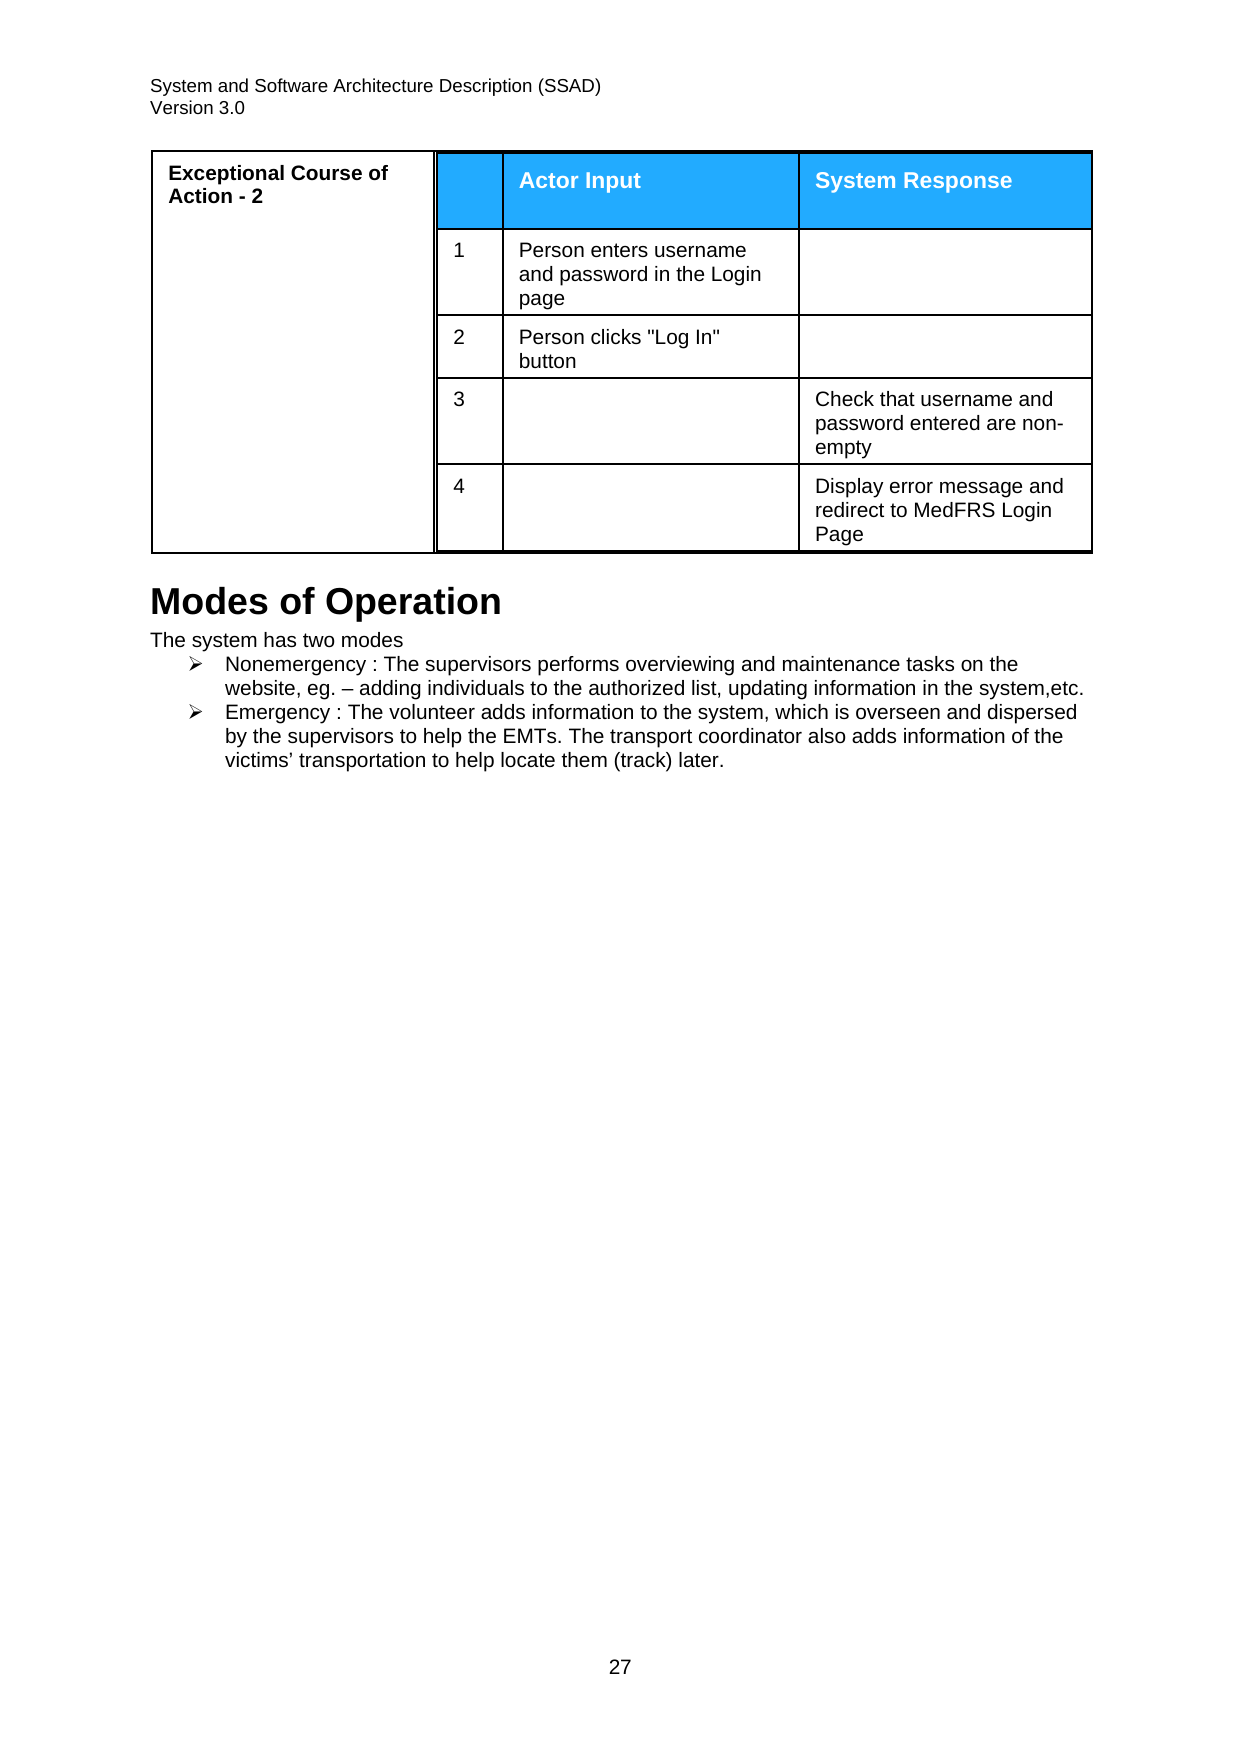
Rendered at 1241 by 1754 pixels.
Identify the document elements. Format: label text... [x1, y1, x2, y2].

table_cell [438, 316, 502, 377]
table_cell [504, 316, 798, 377]
table_cell [504, 230, 798, 314]
table_cell [504, 465, 798, 550]
table_cell [438, 465, 502, 550]
table_cell [438, 379, 502, 463]
list Emergency : The volunteer adds information to the system, which is overseen and dispersed by the supervisors to help the EMTs. The transport coordinator also adds information of the victims’ transportation to help locate them (track) later. [187, 700, 1090, 772]
text The system has two modes [150, 628, 1090, 652]
table_cell [504, 379, 798, 463]
table_cell Exceptional Course of Action - 2 [153, 152, 433, 552]
table_cell [800, 316, 1091, 377]
table_cell [800, 379, 1091, 463]
table_cell [800, 465, 1091, 550]
table_cell [438, 230, 502, 314]
subtitle Modes of Operation [150, 579, 1090, 622]
table_cell [800, 230, 1091, 314]
list Nonemergency : The supervisors performs overviewing and maintenance tasks on the website, eg. – adding individuals to the authorized list, updating information in the system,etc. [187, 652, 1090, 700]
